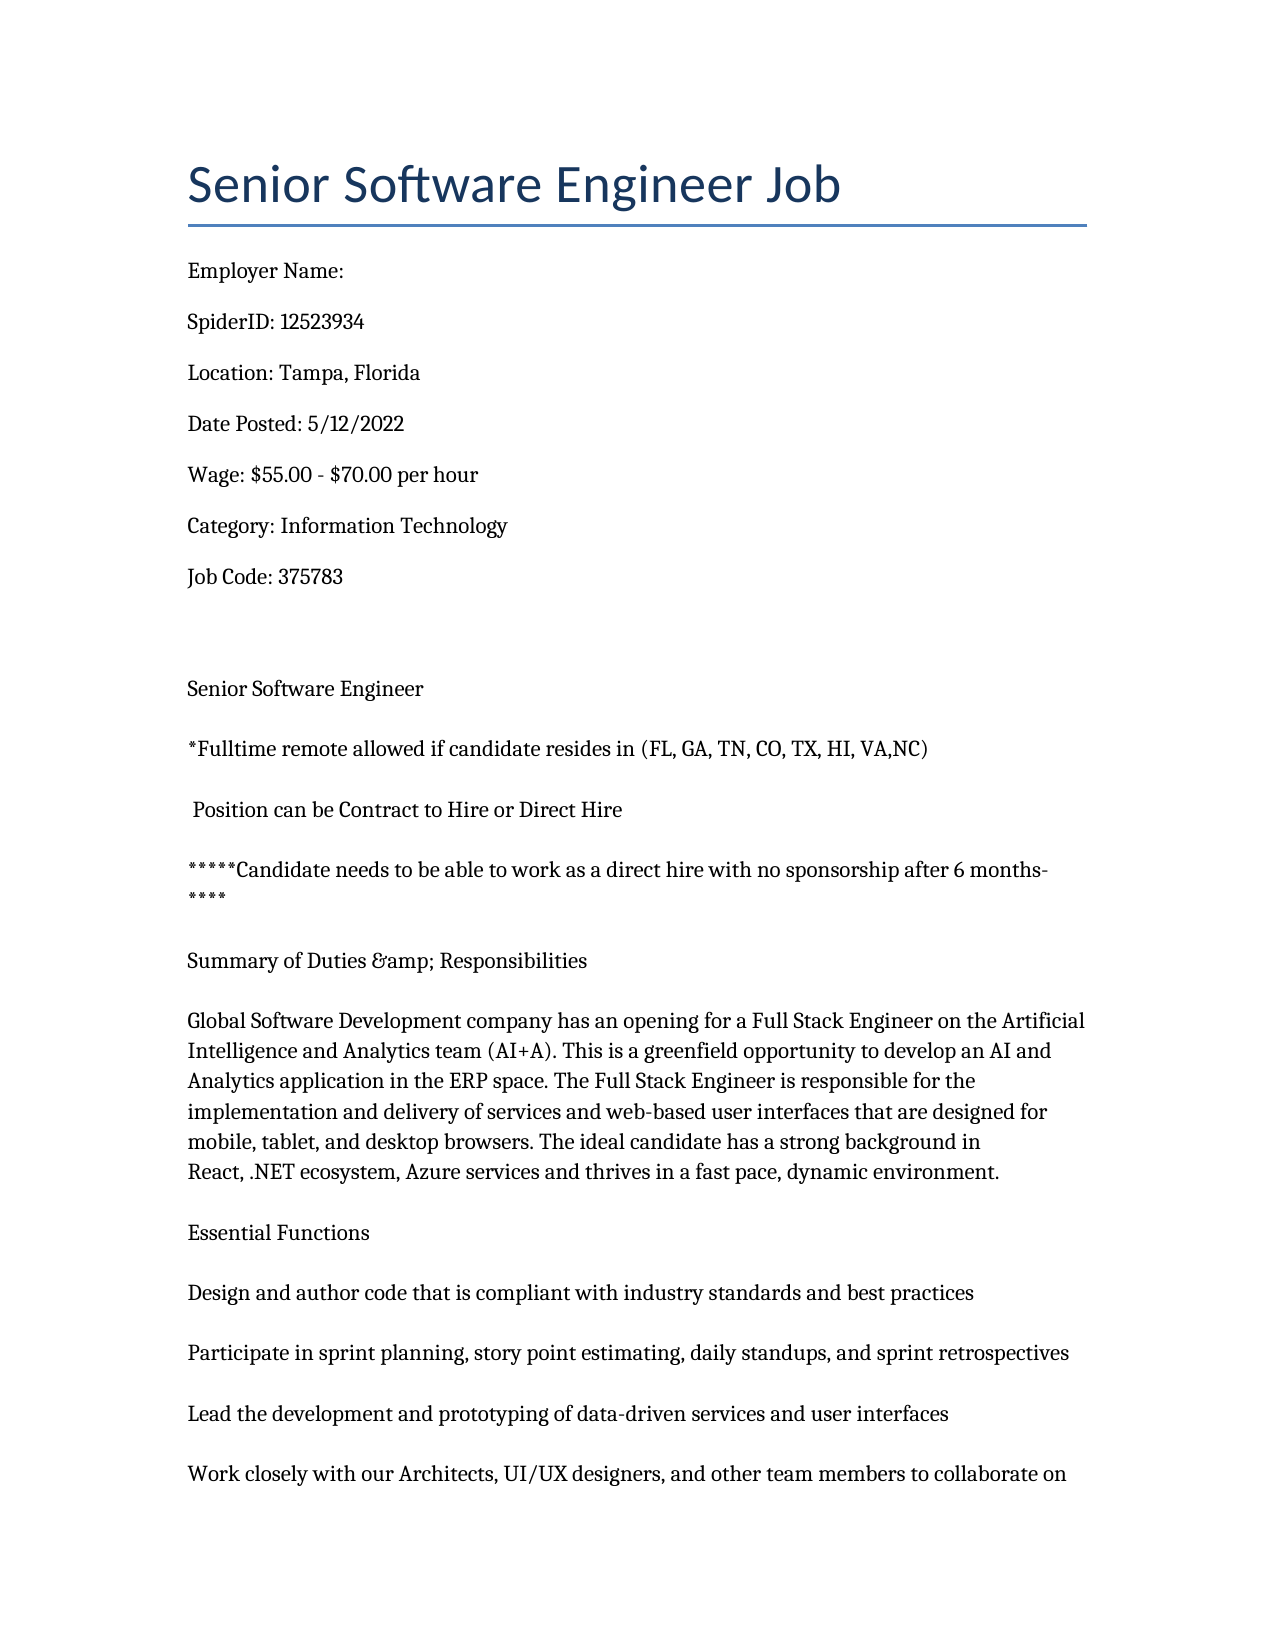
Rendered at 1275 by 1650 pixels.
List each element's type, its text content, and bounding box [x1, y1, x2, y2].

text Category: Information Technology [187, 513, 1087, 539]
text Employer Name: [187, 258, 1087, 284]
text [187, 615, 1087, 1487]
text Date Posted: 5/12/2022 [187, 411, 1087, 437]
text SpiderID: 12523934 [187, 309, 1087, 335]
text Job Code: 375783 [187, 564, 1087, 590]
text Location: Tampa, Florida [187, 360, 1087, 386]
title Senior Software Engineer Job [187, 150, 1087, 227]
text Wage: $55.00 - $70.00 per hour [187, 462, 1087, 488]
